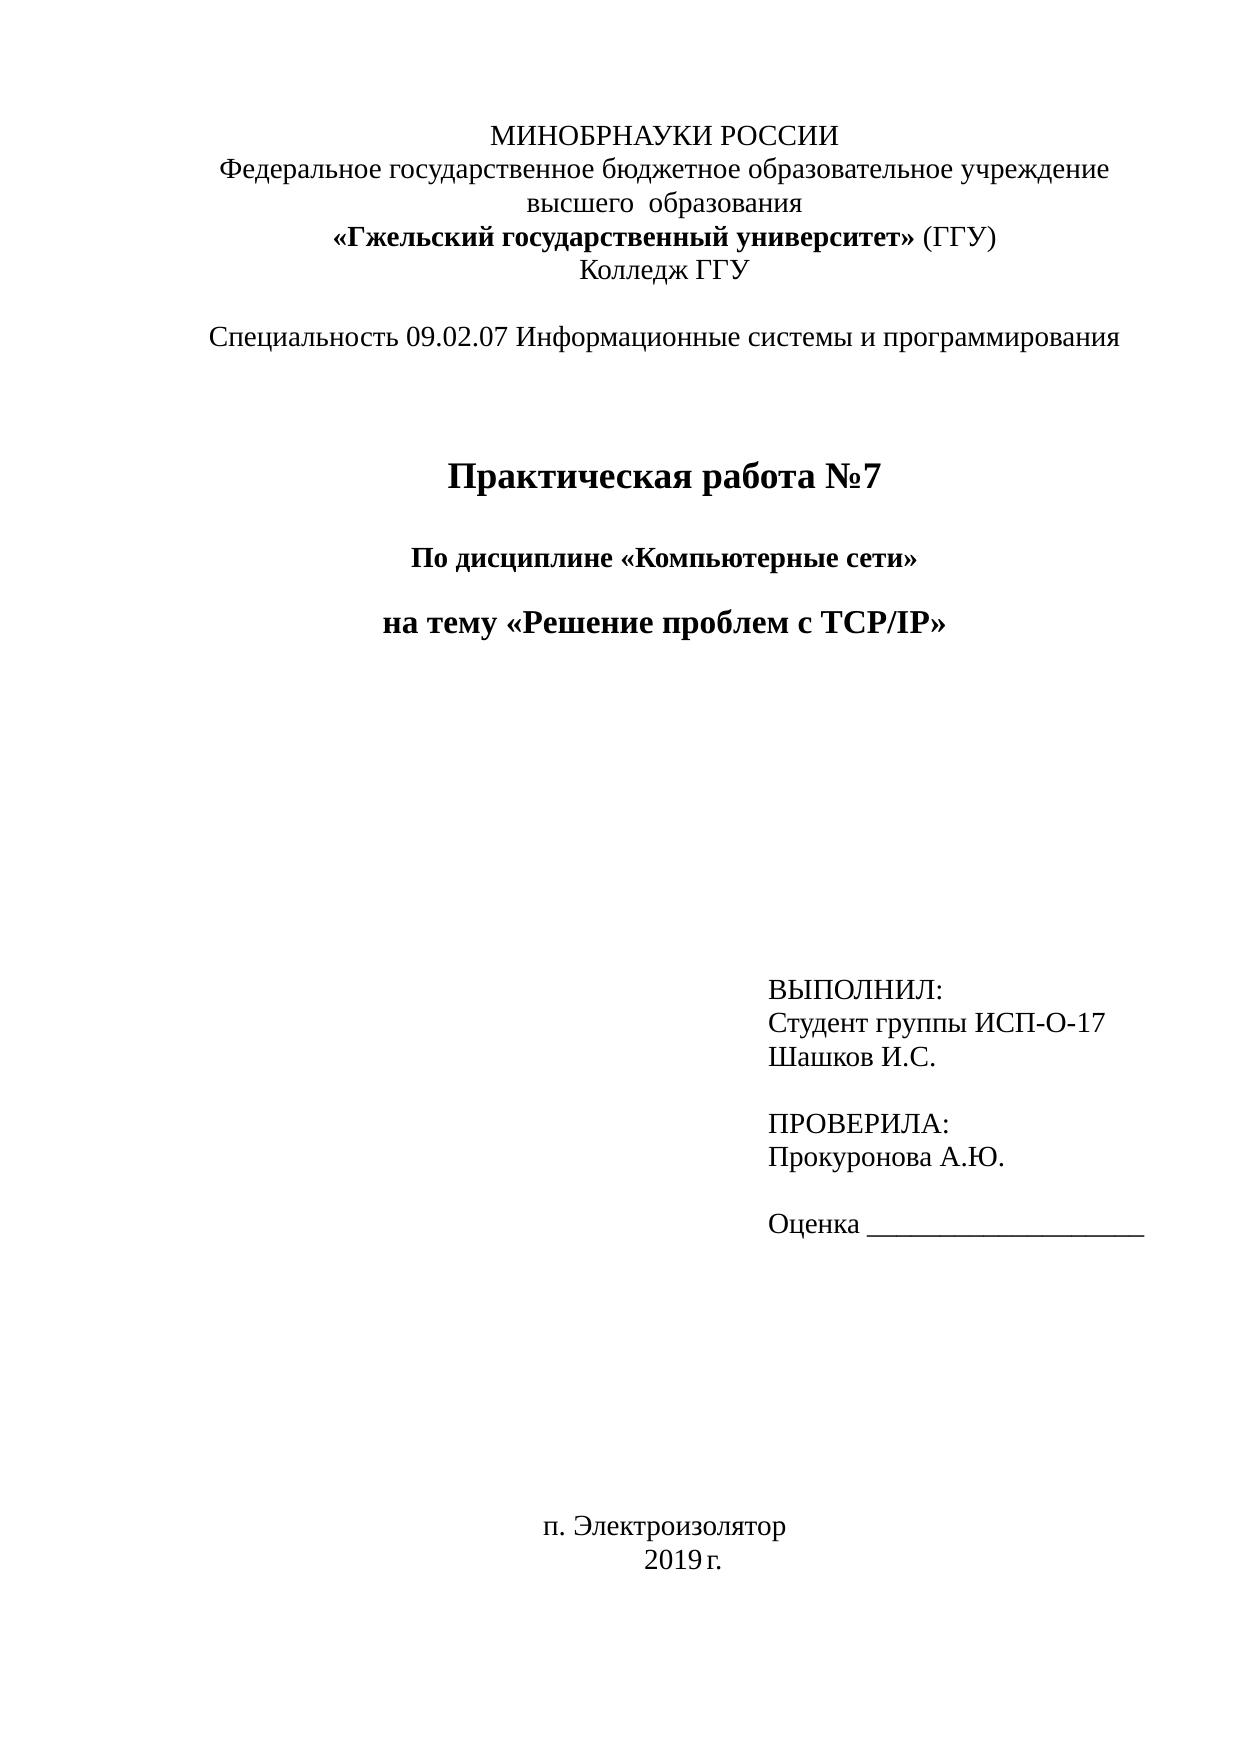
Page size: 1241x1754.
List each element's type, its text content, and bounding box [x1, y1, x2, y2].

text Прокуронова А.Ю. [768, 1139, 1152, 1173]
text ПРОВЕРИЛА: [768, 1106, 1152, 1139]
text Шашков И.С. [768, 1039, 1152, 1072]
text Оценка ___________________ [768, 1207, 1152, 1240]
text Студент группы ИСП-О-17 [768, 1005, 1152, 1039]
text на тему «Решение проблем с ТСР/IР» [177, 602, 1152, 641]
text Специальность 09.02.07 Информационные системы и программирования [177, 319, 1152, 353]
text Федеральное государственное бюджетное образовательное учреждение [177, 152, 1152, 185]
text Колледж ГГУ [177, 252, 1152, 286]
text По дисциплине «Компьютерные сети» [177, 540, 1152, 573]
list г. [215, 1542, 1152, 1576]
text ВЫПОЛНИЛ: [768, 972, 1152, 1005]
text МИНОБРНАУКИ РОССИИ [177, 118, 1152, 152]
text п. Электроизолятор [177, 1508, 1152, 1542]
text высшего образования [177, 185, 1152, 219]
text «Гжельский государственный университет» (ГГУ) [177, 219, 1152, 252]
text Практическая работа №7 [177, 453, 1152, 497]
